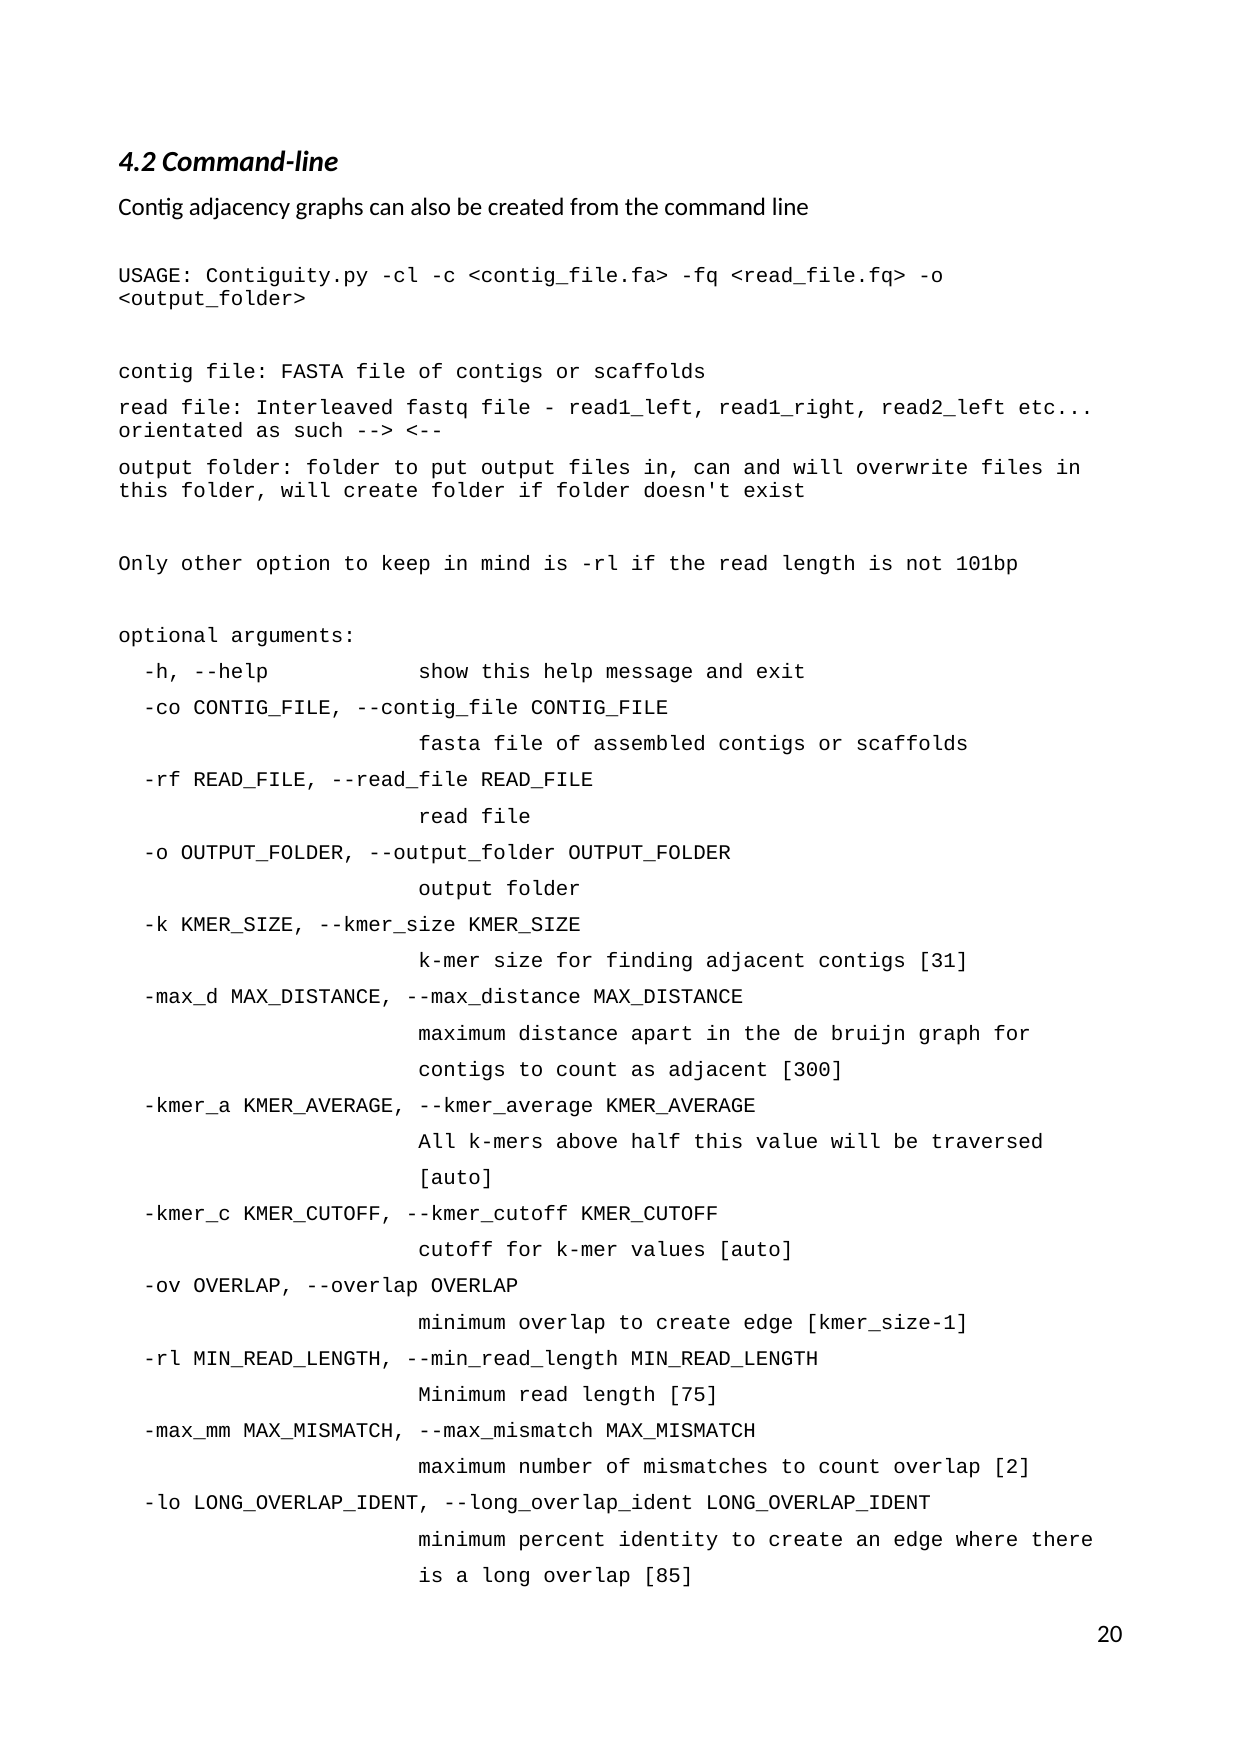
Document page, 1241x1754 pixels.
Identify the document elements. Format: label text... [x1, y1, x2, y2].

text -rl MIN_READ_LENGTH, --min_read_length MIN_READ_LENGTH [118, 1348, 1122, 1371]
text -rf READ_FILE, --read_file READ_FILE [118, 769, 1122, 793]
text output folder: folder to put output files in, can and will overwrite files in this folder, will create folder if folder doesn't exist [118, 457, 1122, 504]
text -h, --help show this help message and exit [118, 661, 1122, 685]
text -kmer_a KMER_AVERAGE, --kmer_average KMER_AVERAGE [118, 1095, 1122, 1118]
subtitle 4.2 Command-line [118, 143, 1122, 179]
text maximum number of mismatches to count overlap [2] [118, 1456, 1122, 1480]
text -max_mm MAX_MISMATCH, --max_mismatch MAX_MISMATCH [118, 1420, 1122, 1444]
text -kmer_c KMER_CUTOFF, --kmer_cutoff KMER_CUTOFF [118, 1203, 1122, 1227]
text read file: Interleaved fastq file - read1_left, read1_right, read2_left etc... orientated as such --> <-- [118, 397, 1122, 444]
text optional arguments: [118, 625, 1122, 648]
text -o OUTPUT_FOLDER, --output_folder OUTPUT_FOLDER [118, 842, 1122, 865]
text read file [118, 806, 1122, 829]
text fasta file of assembled contigs or scaffolds [118, 733, 1122, 757]
text maximum distance apart in the de bruijn graph for [118, 1022, 1122, 1046]
text -k KMER_SIZE, --kmer_size KMER_SIZE [118, 914, 1122, 938]
text [auto] [118, 1167, 1122, 1191]
text k-mer size for finding adjacent contigs [31] [118, 950, 1122, 974]
text Minimum read length [75] [118, 1384, 1122, 1408]
text contig file: FASTA file of contigs or scaffolds [118, 361, 1122, 384]
text All k-mers above half this value will be traversed [118, 1131, 1122, 1154]
text Only other option to keep in mind is -rl if the read length is not 101bp [118, 553, 1122, 576]
text minimum percent identity to create an edge where there [118, 1528, 1122, 1552]
text output folder [118, 878, 1122, 902]
text -max_d MAX_DISTANCE, --max_distance MAX_DISTANCE [118, 986, 1122, 1010]
text -co CONTIG_FILE, --contig_file CONTIG_FILE [118, 697, 1122, 721]
text cutoff for k-mer values [auto] [118, 1239, 1122, 1263]
text minimum overlap to create edge [kmer_size-1] [118, 1312, 1122, 1335]
text USAGE: Contiguity.py -cl -c <contig_file.fa> -fq <read_file.fq> -o <output_folder> [118, 265, 1122, 312]
text -lo LONG_OVERLAP_IDENT, --long_overlap_ident LONG_OVERLAP_IDENT [118, 1492, 1122, 1516]
text -ov OVERLAP, --overlap OVERLAP [118, 1276, 1122, 1299]
text contigs to count as adjacent [300] [118, 1059, 1122, 1082]
text is a long overlap [85] [118, 1565, 1122, 1588]
text Contig adjacency graphs can also be created from the command line [118, 191, 1122, 222]
